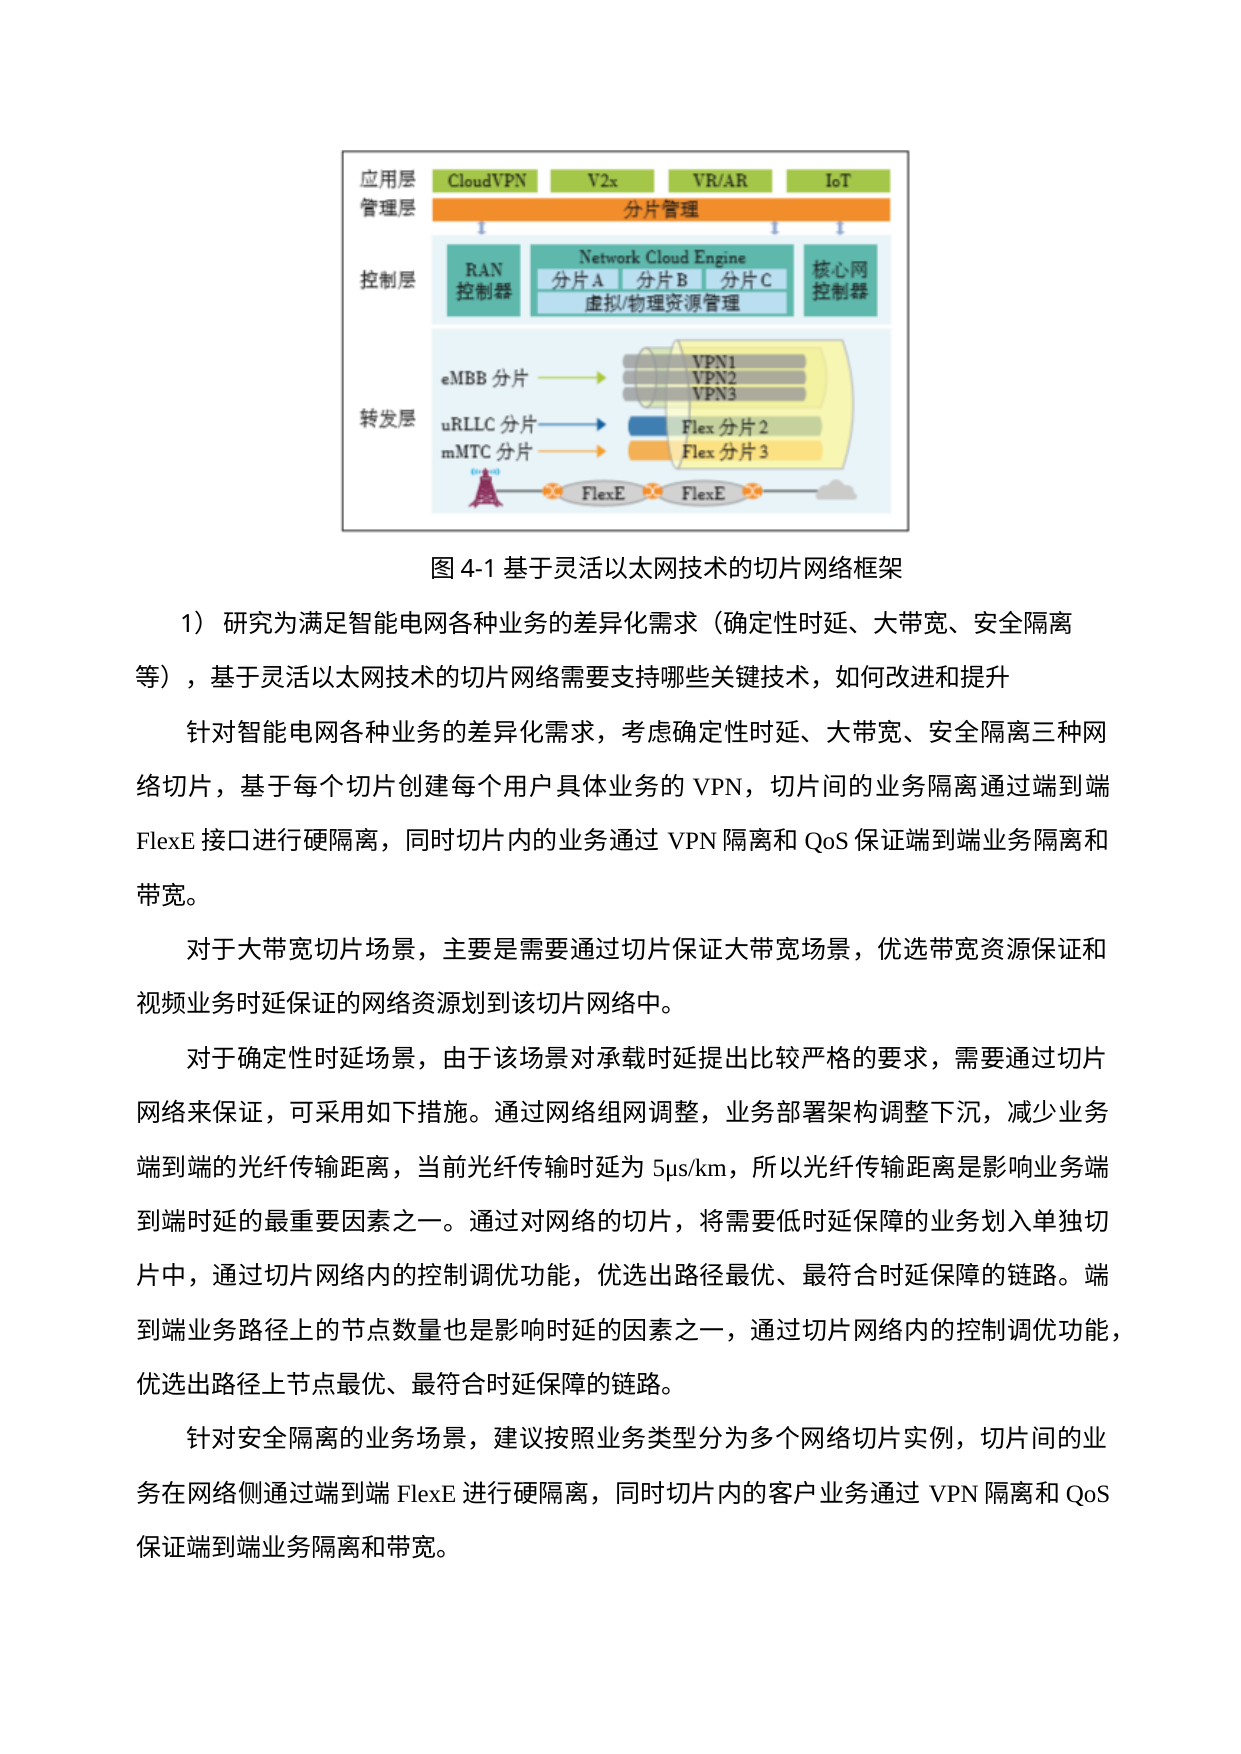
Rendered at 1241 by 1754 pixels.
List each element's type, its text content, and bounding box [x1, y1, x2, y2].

text 对于大带宽切片场景，主要是需要通过切片保证大带宽场景，优选带宽资源保证和视频业务时延保证的网络资源划到该切片网络中。 [136, 929, 1110, 1020]
picture [328, 150, 918, 537]
text 针对安全隔离的业务场景，建议按照业务类型分为多个网络切片实例，切片间的业务在网络侧通过端到端FlexE进行硬隔离，同时切片内的客户业务通过 VPN隔离和QoS保证端到端业务隔离和带宽。 [136, 1419, 1110, 1564]
text 图4-1 基于灵活以太网技术的切片网络框架 [179, 549, 1110, 585]
list 研究为满足智能电网各种业务的差异化需求（确定性时延、大带宽、安全隔离等），基于灵活以太网技术的切片网络需要支持哪些关键技术，如何改进和提升 [136, 603, 1110, 694]
text 针对智能电网各种业务的差异化需求，考虑确定性时延、大带宽、安全隔离三种网络切片，基于每个切片创建每个用户具体业务的VPN，切片间的业务隔离通过端到端FlexE接口进行硬隔离，同时切片内的业务通过VPN隔离和QoS保证端到端业务隔离和带宽。 [136, 712, 1110, 911]
text 对于确定性时延场景，由于该场景对承载时延提出比较严格的要求，需要通过切片网络来保证，可采用如下措施。通过网络组网调整，业务部署架构调整下沉，减少业务端到端的光纤传输距离，当前光纤传输时延为5μs/km，所以光纤传输距离是影响业务端到端时延的最重要因素之一。通过对网络的切片，将需要低时延保障的业务划入单独切片中，通过切片网络内的控制调优功能，优选出路径最优、最符合时延保障的链路。端到端业务路径上的节点数量也是影响时延的因素之一，通过切片网络内的控制调优功能，优选出路径上节点最优、最符合时延保障的链路。 [136, 1038, 1110, 1401]
